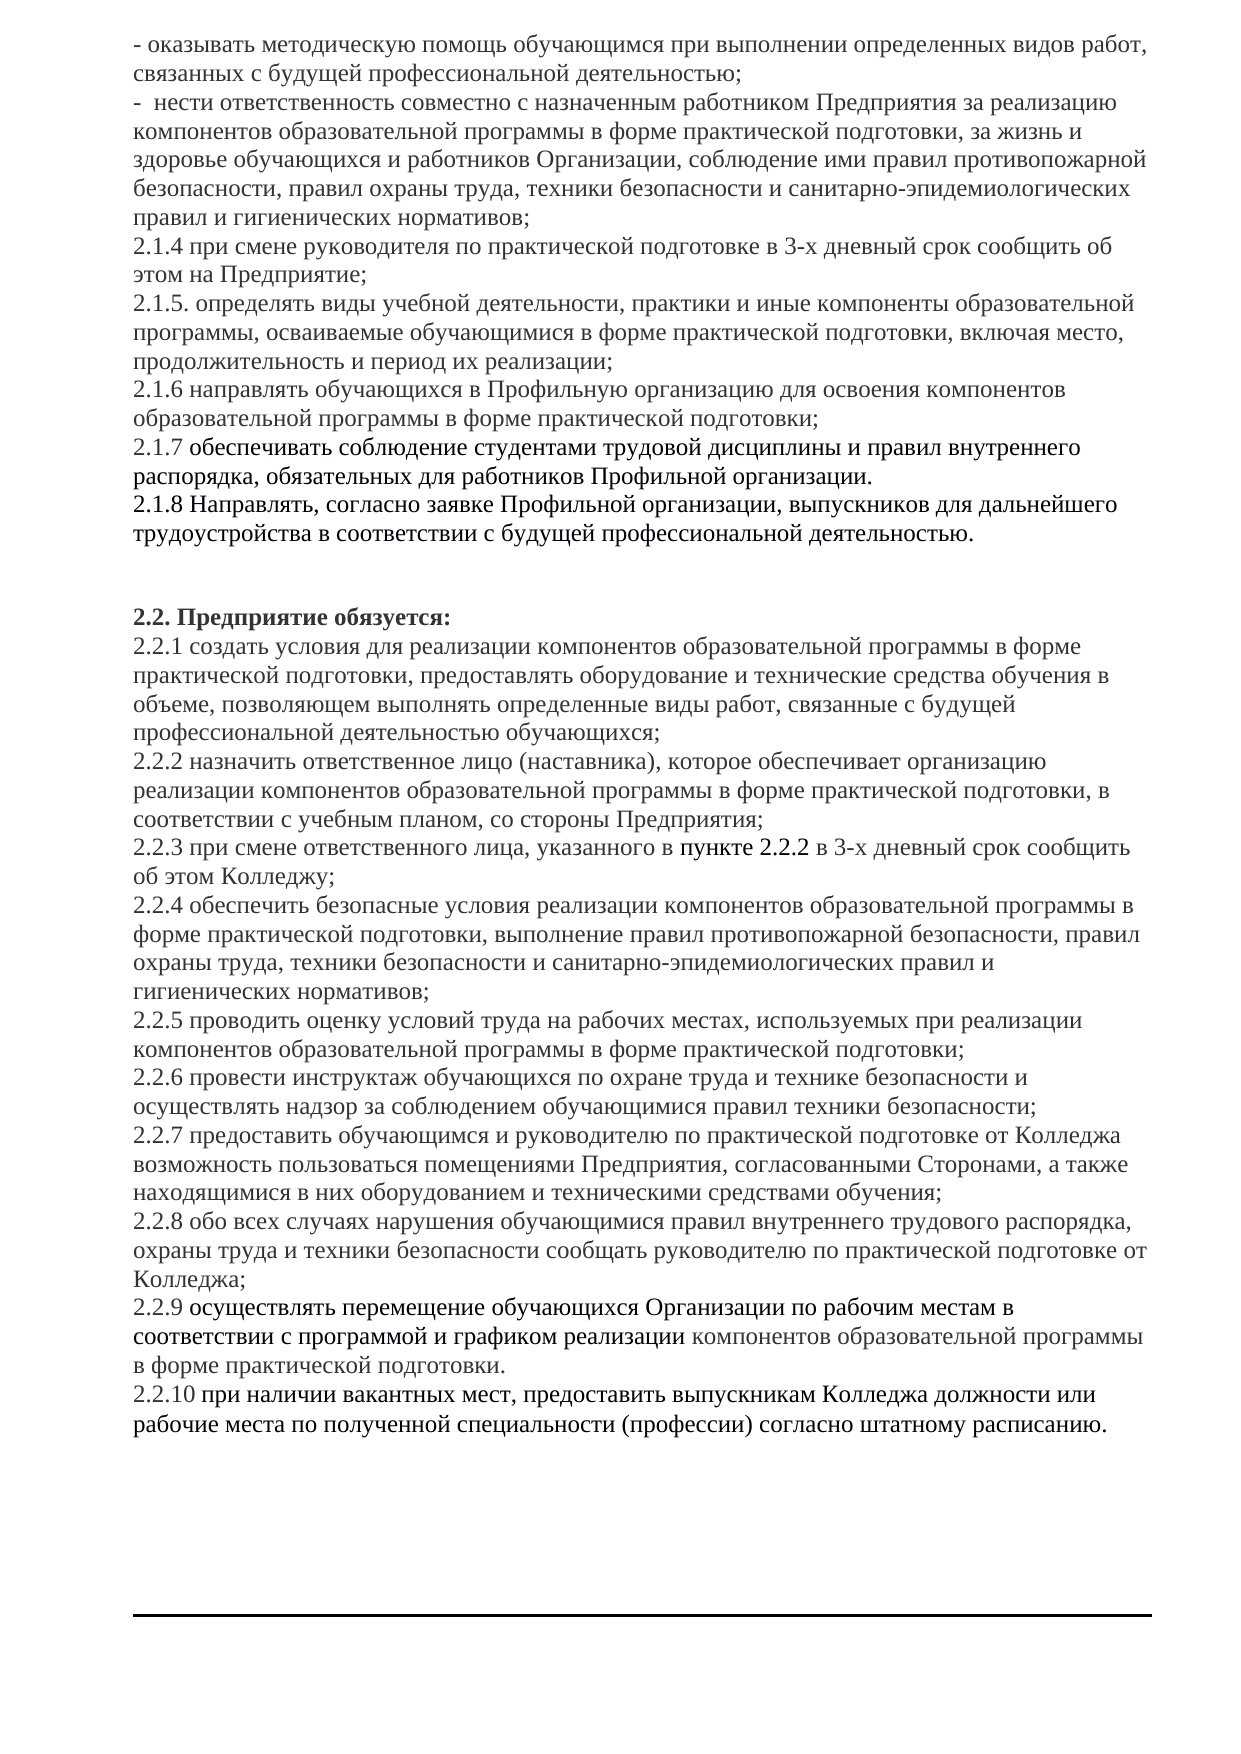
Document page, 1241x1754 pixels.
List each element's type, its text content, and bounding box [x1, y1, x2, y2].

text 2.1.7 обеспечивать соблюдение студентами трудовой дисциплины и правил внутреннего распорядка, обязательных для работников Профильной организации. [133, 432, 1152, 489]
text 2.1.5. определять виды учебной деятельности, практики и иные компоненты образовательной программы, осваиваемые обучающимися в форме практической подготовки, включая место, продолжительность и период их реализации; [133, 288, 1152, 374]
text - нести ответственность совместно с назначенным работником Предприятия за реализацию компонентов образовательной программы в форме практической подготовки, за жизнь и здоровье обучающихся и работников Организации, соблюдение ими правил противопожарной безопасности, правил охраны труда, техники безопасности и санитарно-эпидемиологических правил и гигиенических нормативов; [133, 87, 1152, 231]
text 2.1.4 при смене руководителя по практической подготовке в 3-х дневный срок сообщить об этом на Предприятие; [133, 231, 1152, 288]
text 2.2. Предприятие обязуется: [133, 602, 1152, 631]
text - оказывать методическую помощь обучающимся при выполнении определенных видов работ, связанных с будущей профессиональной деятельностью; [133, 29, 1152, 87]
text 2.1.6 направлять обучающихся в Профильную организацию для освоения компонентов образовательной программы в форме практической подготовки; [133, 374, 1152, 432]
text 2.2.2 назначить ответственное лицо (наставника), которое обеспечивает организацию реализации компонентов образовательной программы в форме практической подготовки, в соответствии с учебным планом, со стороны Предприятия; 2.2.3 при смене ответственного лица, указанного в пункте 2.2.2 в 3-х дневный срок сообщить об этом Колледжу; 2.2.4 обеспечить безопасные условия реализации компонентов образовательной программы в форме практической подготовки, выполнение правил противопожарной безопасности, правил охраны труда, техники безопасности и санитарно-эпидемиологических правил и гигиенических нормативов; 2.2.5 проводить оценку условий труда на рабочих местах, используемых при реализации компонентов образовательной программы в форме практической подготовки; 2.2.6 провести инструктаж обучающихся по охране труда и технике безопасности и осуществлять надзор за соблюдением обучающимися правил техники безопасности; 2.2.7 предоставить обучающимся и руководителю по практической подготовке от Колледжа возможность пользоваться помещениями Предприятия, согласованными Сторонами, а также находящимися в них оборудованием и техническими средствами обучения; 2.2.8 обо всех случаях нарушения обучающимися правил внутреннего трудового распорядка, охраны труда и техники безопасности сообщать руководителю по практической подготовке от Колледжа; 2.2.9 осуществлять перемещение обучающихся Организации по рабочим местам в соответствии с программой и графиком реализации компонентов образовательной программы в форме практической подготовки. 2.2.10 при наличии вакантных мест, предоставить выпускникам Колледжа должности или рабочие места по полученной специальности (профессии) согласно штатному расписанию. [133, 746, 1152, 1438]
text 2.1.8 Направлять, согласно заявке Профильной организации, выпускников для дальнейшего трудоустройства в соответствии с будущей профессиональной деятельностью. [133, 489, 1152, 547]
text 2.2.1 создать условия для реализации компонентов образовательной программы в форме практической подготовки, предоставлять оборудование и технические средства обучения в объеме, позволяющем выполнять определенные виды работ, связанные с будущей профессиональной деятельностью обучающихся; [133, 631, 1152, 746]
